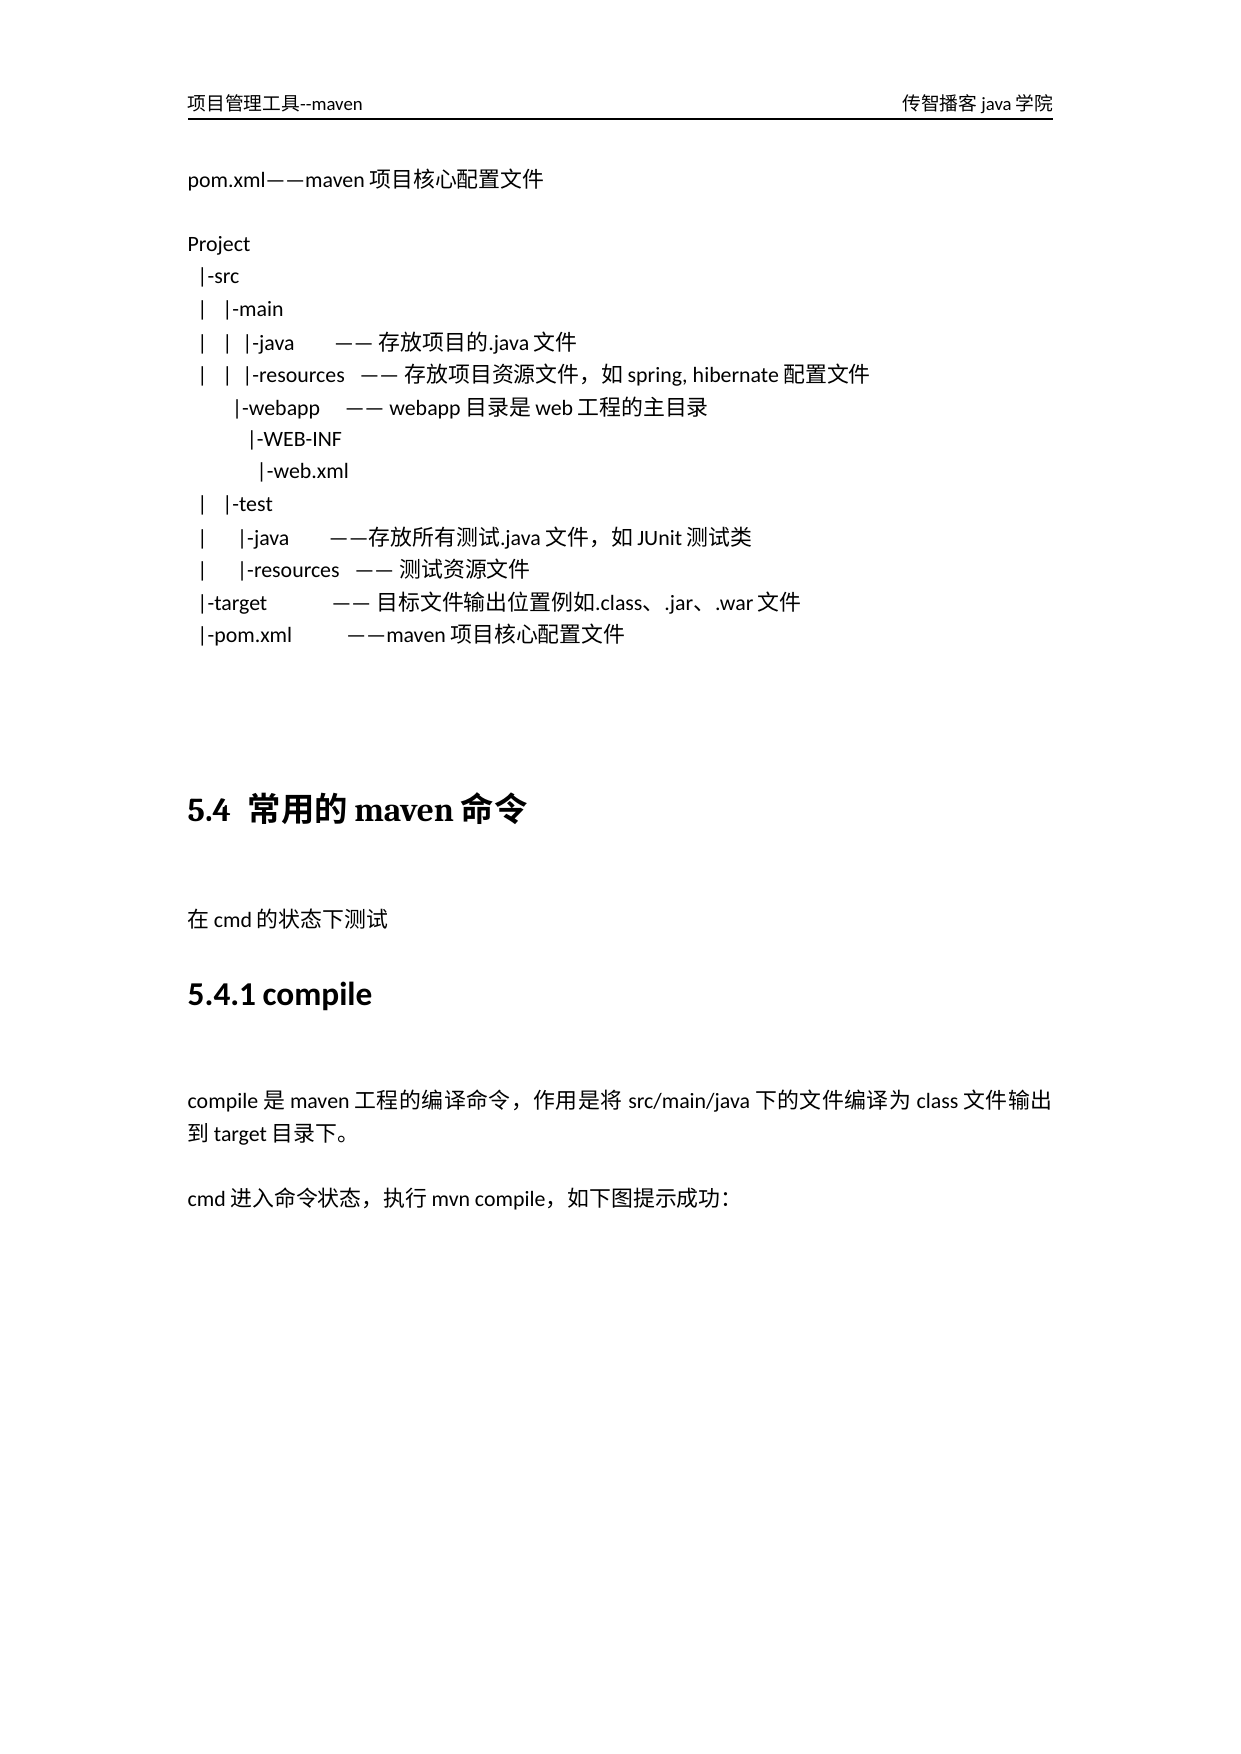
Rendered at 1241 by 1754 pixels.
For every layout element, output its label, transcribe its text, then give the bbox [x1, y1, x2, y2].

text |-WEB-INF [187, 422, 1053, 454]
text Project [187, 227, 1053, 259]
text pom.xml——maven项目核心配置文件 [187, 162, 1053, 194]
text | | |-resources —— 存放项目资源文件，如spring, hibernate配置文件 [187, 357, 1053, 389]
text |-target —— 目标文件输出位置例如.class、.jar、.war文件 [187, 584, 1053, 617]
text | |-java ——存放所有测试.java文件，如JUnit测试类 [187, 519, 1053, 552]
text |-web.xml [187, 454, 1053, 487]
text cmd进入命令状态，执行mvn compile，如下图提示成功： [187, 1180, 1053, 1213]
text | | |-java —— 存放项目的.java文件 [187, 324, 1053, 357]
text compile是maven工程的编译命令，作用是将src/main/java下的文件编译为class文件输出到target目录下。 [187, 1083, 1053, 1148]
text |-pom.xml ——maven项目核心配置文件 [187, 617, 1053, 649]
text | |-main [187, 292, 1053, 324]
text |-src [187, 259, 1053, 292]
text 在cmd的状态下测试 [187, 901, 1053, 934]
text | |-resources —— 测试资源文件 [187, 552, 1053, 584]
subtitle 常用的maven命令 [187, 774, 1053, 839]
text | |-test [187, 487, 1053, 519]
text |-webapp —— webapp目录是web工程的主目录 [187, 389, 1053, 422]
subtitle compile [187, 961, 1053, 1026]
